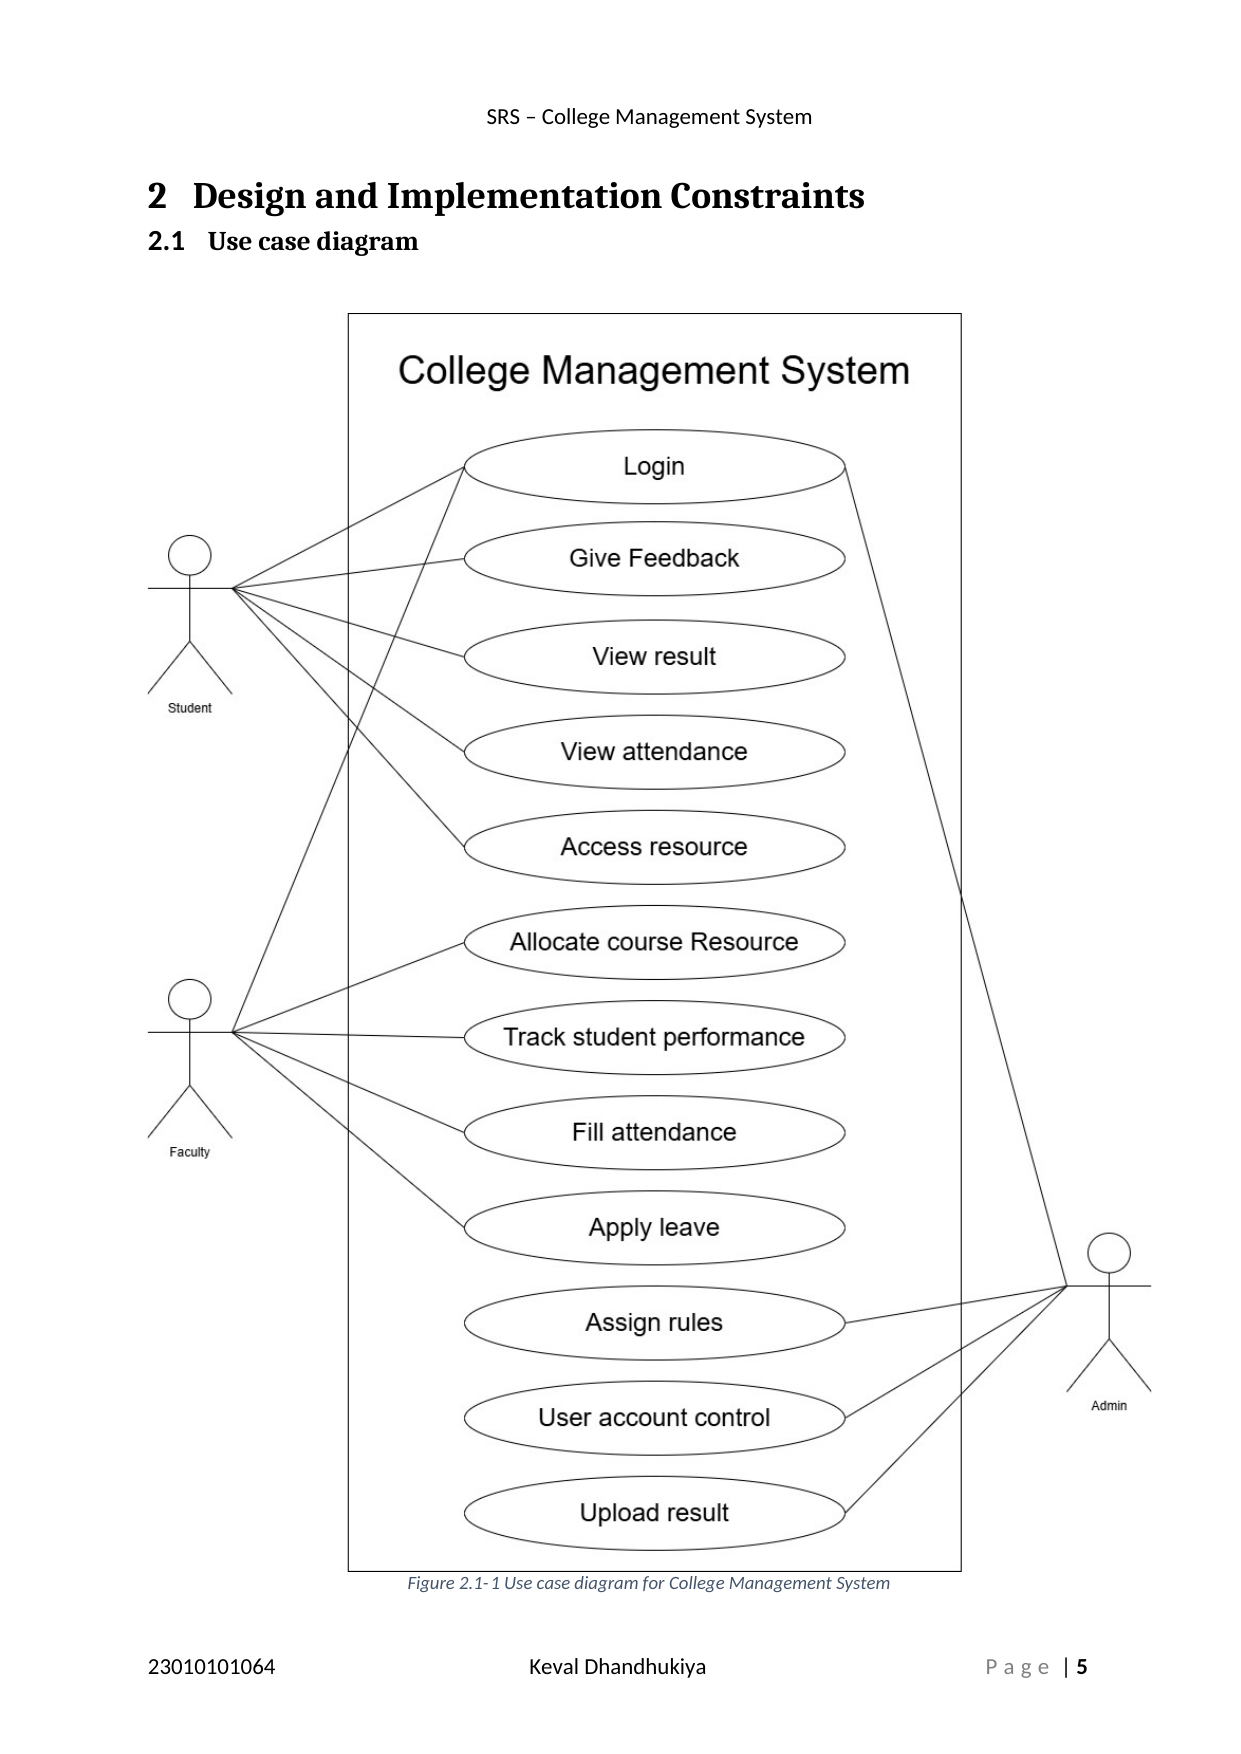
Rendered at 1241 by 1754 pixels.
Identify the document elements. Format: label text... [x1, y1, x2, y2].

subtitle Design and Implementation Constraints [148, 175, 1152, 218]
subtitle Use case diagram [148, 222, 1152, 258]
picture [147, 313, 1152, 1572]
